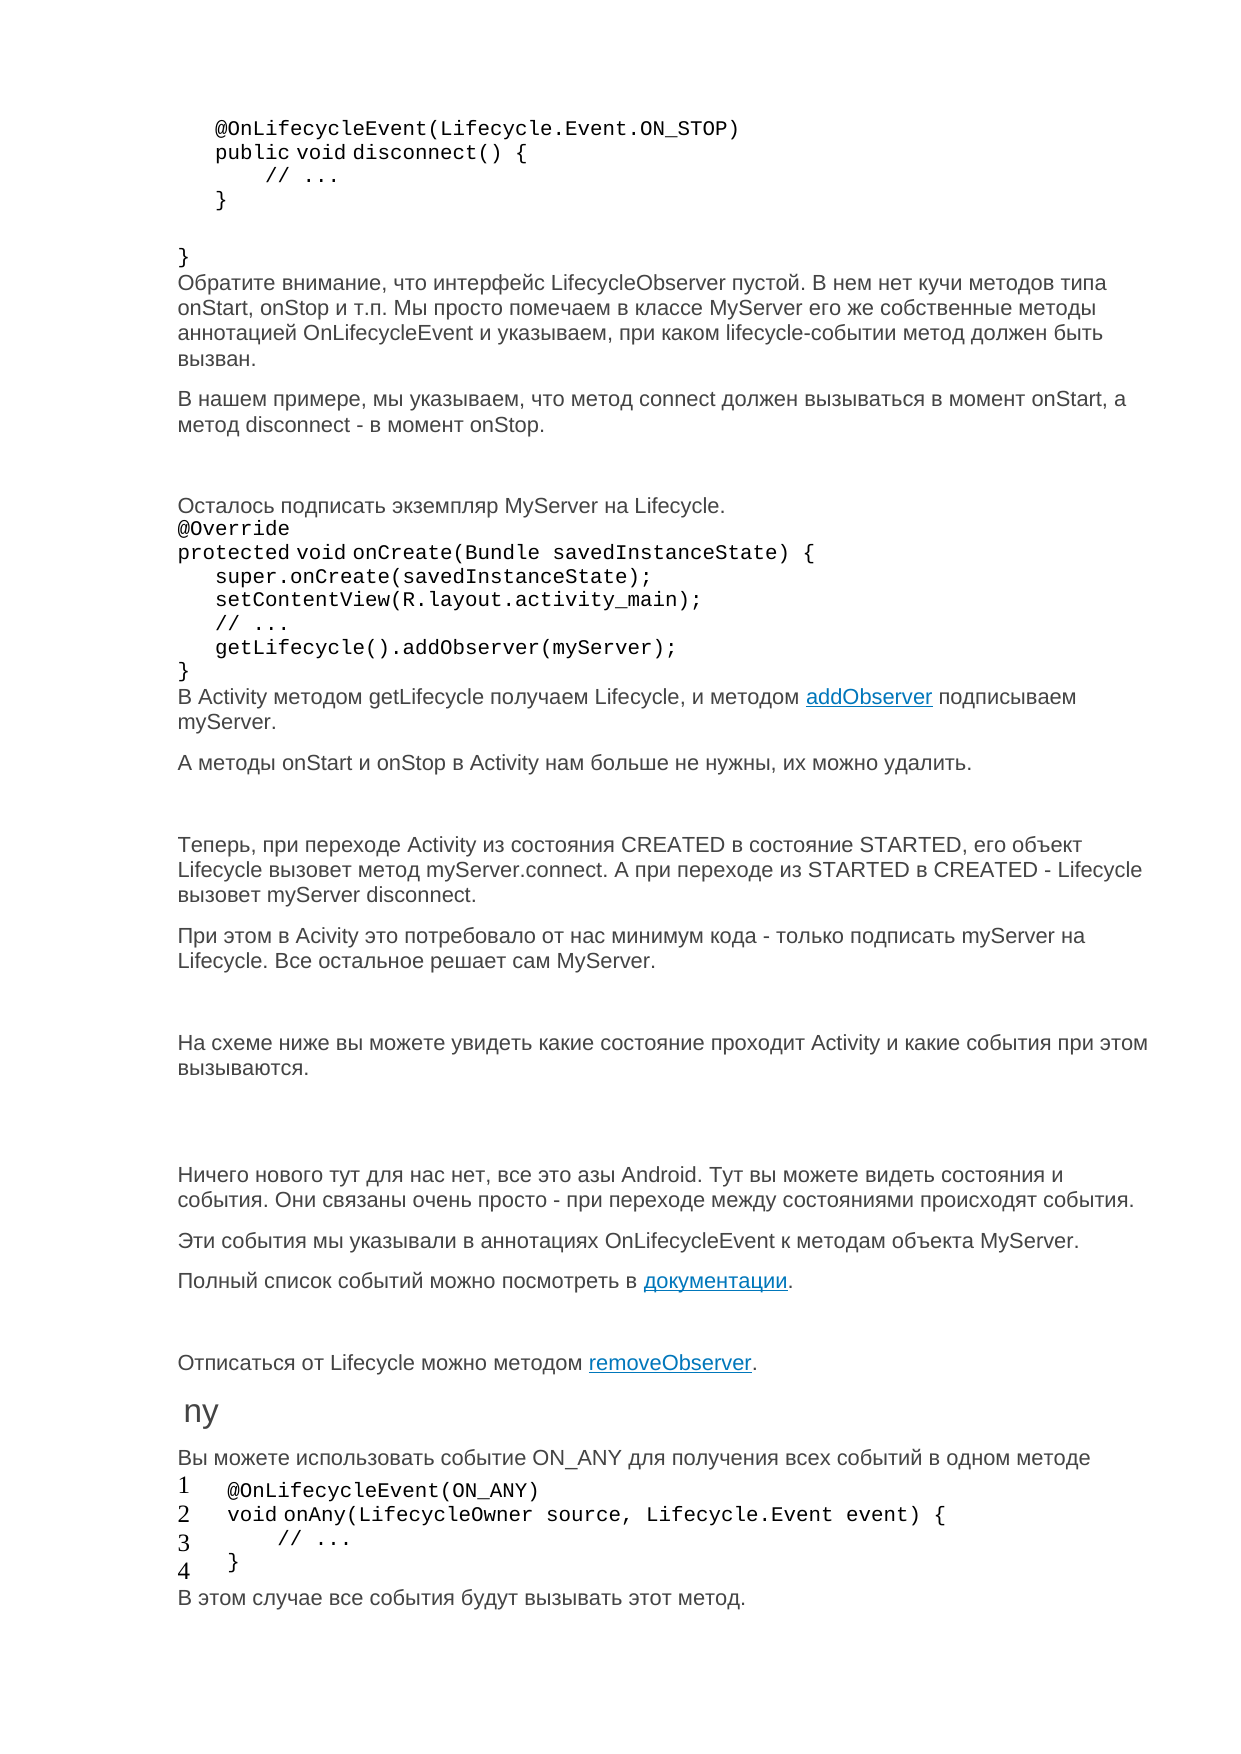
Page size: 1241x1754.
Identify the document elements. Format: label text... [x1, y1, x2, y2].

table_header @Override protected void onCreate(Bundle savedInstanceState) { super.onCreate(savedInstanceState); setContentView(R.layout.activity_main); // ... getLifecycle().addObserver(myServer); } [177, 519, 1240, 684]
text Теперь, при переходе Activity из состояния CREATED в состояние STARTED, его объект Lifecycle вызовет метод myServer.connect. А при переходе из STARTED в CREATED - Lifecycle вызовет myServer disconnect. [177, 832, 1152, 907]
table_header @OnLifecycleEvent(ON_ANY) void onAny(LifecycleOwner source, Lifecycle.Event event) { // ... } [227, 1470, 1240, 1585]
text В нашем примере, мы указываем, что метод connect должен вызываться в момент onStart, а метод disconnect - в момент onStop. [177, 386, 1152, 437]
text А методы onStart и onStop в Activity нам больше не нужны, их можно удалить. [177, 750, 1152, 775]
text Отписаться от Lifecycle можно методом removeObserver. [177, 1350, 1152, 1375]
text В этом случае все события будут вызывать этот метод. [177, 1585, 1152, 1610]
text Осталось подписать экземпляр MyServer на Lifecycle. [177, 493, 1152, 518]
text При этом в Acivity это потребовало от нас минимум кода - только подписать myServer на Lifecycle. Все остальное решает сам MyServer. [177, 923, 1152, 973]
table_header 1 2 3 4 [177, 1470, 227, 1585]
text В Activity методом getLifecycle получаем Lifecycle, и методом addObserver подписываем myServer. [177, 684, 1152, 734]
text На схеме ниже вы можете увидеть какие состояние проходит Activity и какие события при этом вызываются. [177, 1030, 1152, 1080]
text Эти события мы указывали в аннотациях OnLifecycleEvent к методам объекта MyServer. [177, 1228, 1152, 1253]
text Вы можете использовать событие ON_ANY для получения всех событий в одном методе [177, 1445, 1152, 1470]
text Ничего нового тут для нас нет, все это азы Android. Тут вы можете видеть состояния и события. Они связаны очень просто - при переходе между состояниями происходят события. [177, 1162, 1152, 1212]
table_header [177, 118, 1240, 270]
text Обратите внимание, что интерфейс LifecycleObserver пустой. В нем нет кучи методов типа onStart, onStop и т.п. Мы просто помечаем в классе MyServer его же собственные методы аннотацией OnLifecycleEvent и указываем, при каком lifecycle-событии метод должен быть вызван. [177, 270, 1152, 371]
text Полный список событий можно посмотреть в документации. [177, 1268, 1152, 1294]
text ny [177, 1391, 1152, 1429]
